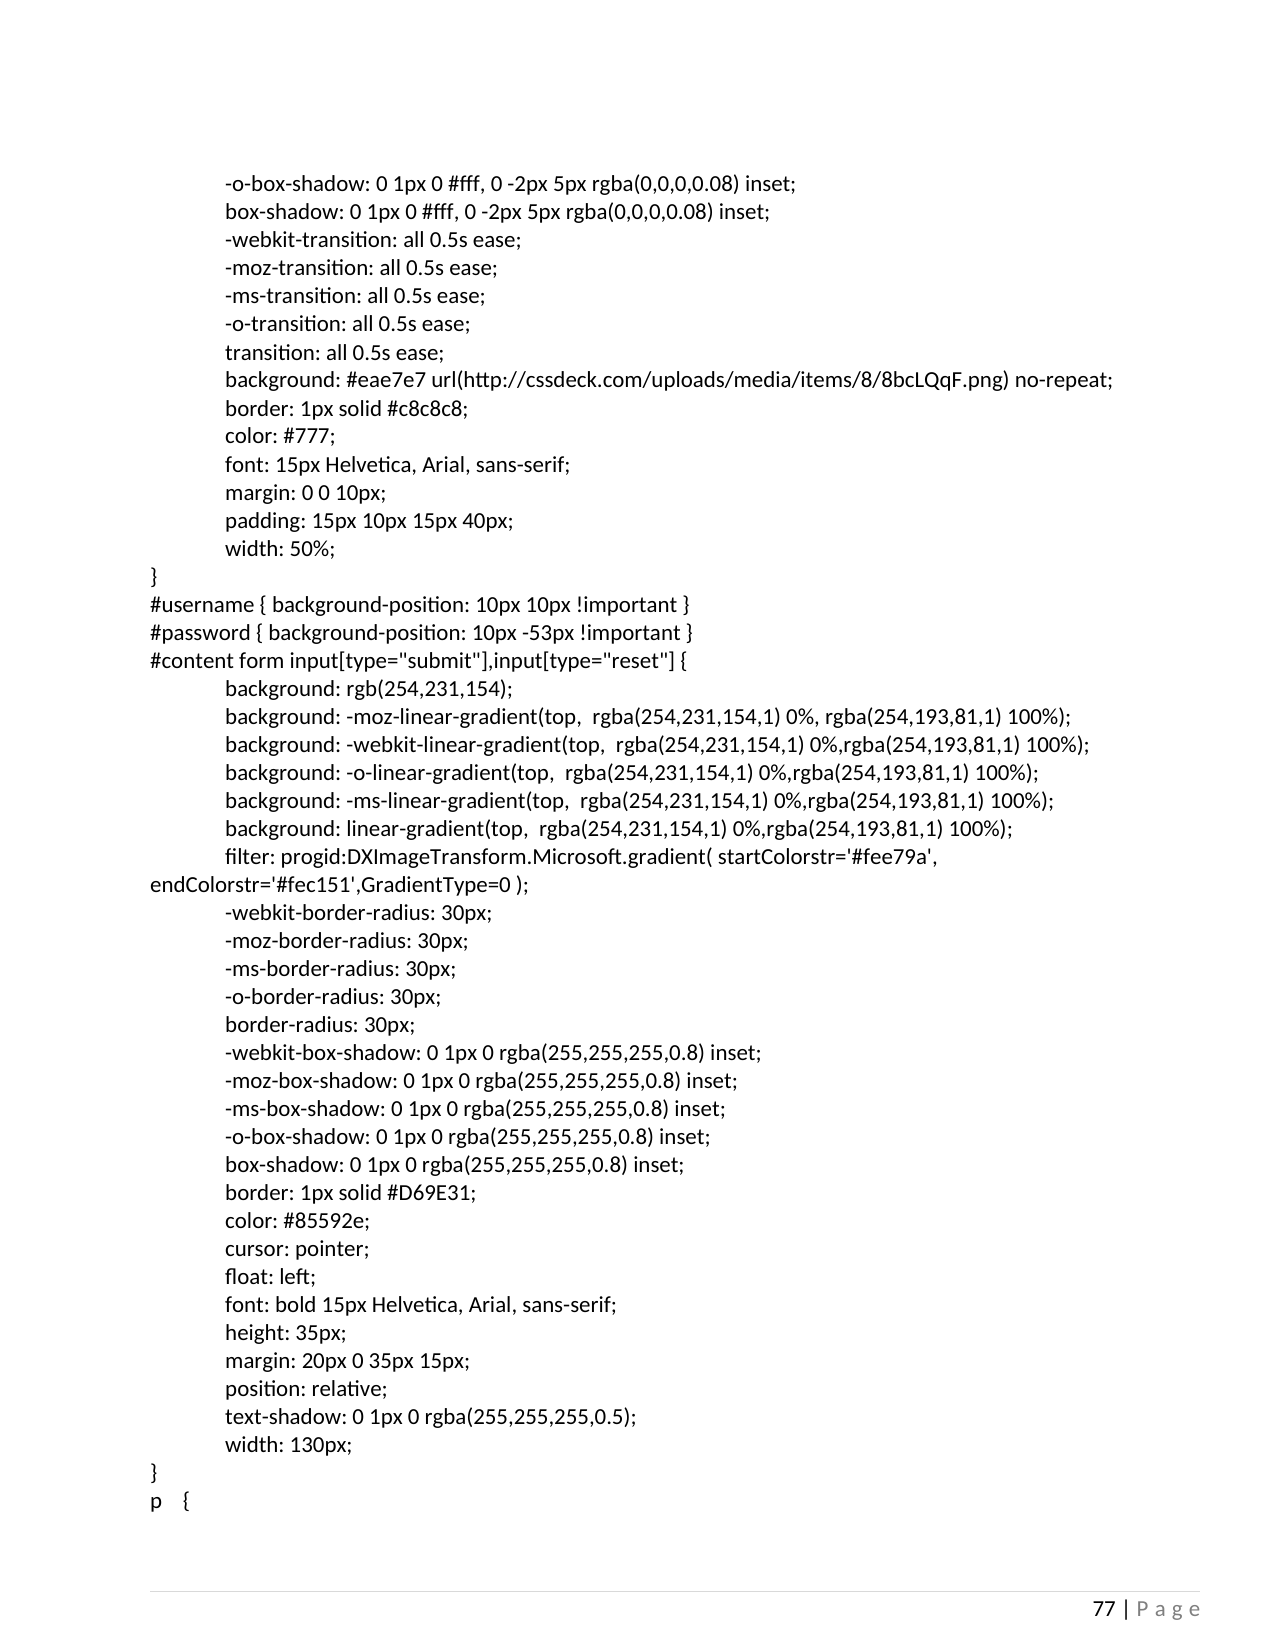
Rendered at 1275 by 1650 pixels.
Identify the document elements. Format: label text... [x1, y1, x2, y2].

text font: 15px Helvetica, Arial, sans-serif; [150, 450, 1200, 478]
text text-shadow: 0 1px 0 rgba(255,255,255,0.5); [150, 1402, 1200, 1430]
text -ms-transition: all 0.5s ease; [150, 282, 1200, 309]
text box-shadow: 0 1px 0 rgba(255,255,255,0.8) inset; [150, 1150, 1200, 1178]
text #password { background-position: 10px -53px !important } [150, 618, 1200, 646]
text -o-box-shadow: 0 1px 0 #fff, 0 -2px 5px rgba(0,0,0,0.08) inset; [150, 169, 1200, 197]
text -ms-box-shadow: 0 1px 0 rgba(255,255,255,0.8) inset; [150, 1094, 1200, 1122]
text -webkit-transition: all 0.5s ease; [150, 226, 1200, 253]
text -moz-border-radius: 30px; [150, 926, 1200, 954]
text cursor: pointer; [150, 1234, 1200, 1262]
text transition: all 0.5s ease; [150, 338, 1200, 366]
text #content form input[type="submit"],input[type="reset"] { [150, 646, 1200, 674]
text } [150, 562, 1200, 590]
text p { [150, 1486, 1200, 1514]
text background: -moz-linear-gradient(top, rgba(254,231,154,1) 0%, rgba(254,193,81,1) 100%); [150, 702, 1200, 730]
text font: bold 15px Helvetica, Arial, sans-serif; [150, 1290, 1200, 1318]
text width: 50%; [150, 534, 1200, 562]
text position: relative; [150, 1374, 1200, 1402]
text -webkit-box-shadow: 0 1px 0 rgba(255,255,255,0.8) inset; [150, 1038, 1200, 1066]
text filter: progid:DXImageTransform.Microsoft.gradient( startColorstr='#fee79a', endColorstr='#fec151',GradientType=0 ); [150, 842, 1200, 898]
text margin: 20px 0 35px 15px; [150, 1346, 1200, 1374]
text width: 130px; [150, 1430, 1200, 1458]
text box-shadow: 0 1px 0 #fff, 0 -2px 5px rgba(0,0,0,0.08) inset; [150, 197, 1200, 226]
text -moz-box-shadow: 0 1px 0 rgba(255,255,255,0.8) inset; [150, 1066, 1200, 1094]
text background: #eae7e7 url(http://cssdeck.com/uploads/media/items/8/8bcLQqF.png) no-repeat; [150, 366, 1200, 394]
text #username { background-position: 10px 10px !important } [150, 590, 1200, 618]
text padding: 15px 10px 15px 40px; [150, 506, 1200, 534]
text background: -ms-linear-gradient(top, rgba(254,231,154,1) 0%,rgba(254,193,81,1) 100%); [150, 786, 1200, 814]
text border-radius: 30px; [150, 1010, 1200, 1038]
text height: 35px; [150, 1318, 1200, 1346]
text -moz-transition: all 0.5s ease; [150, 253, 1200, 282]
text } [150, 1458, 1200, 1486]
text margin: 0 0 10px; [150, 478, 1200, 506]
text -ms-border-radius: 30px; [150, 954, 1200, 982]
text color: #777; [150, 422, 1200, 450]
text -webkit-border-radius: 30px; [150, 898, 1200, 926]
text background: -webkit-linear-gradient(top, rgba(254,231,154,1) 0%,rgba(254,193,81,1) 100%); [150, 730, 1200, 758]
text color: #85592e; [150, 1206, 1200, 1234]
text background: -o-linear-gradient(top, rgba(254,231,154,1) 0%,rgba(254,193,81,1) 100%); [150, 758, 1200, 786]
text border: 1px solid #c8c8c8; [150, 394, 1200, 422]
text -o-transition: all 0.5s ease; [150, 309, 1200, 338]
text -o-border-radius: 30px; [150, 982, 1200, 1010]
text -o-box-shadow: 0 1px 0 rgba(255,255,255,0.8) inset; [150, 1122, 1200, 1150]
text background: rgb(254,231,154); [150, 674, 1200, 702]
text border: 1px solid #D69E31; [150, 1178, 1200, 1206]
text background: linear-gradient(top, rgba(254,231,154,1) 0%,rgba(254,193,81,1) 100%); [150, 814, 1200, 842]
text float: left; [150, 1262, 1200, 1290]
